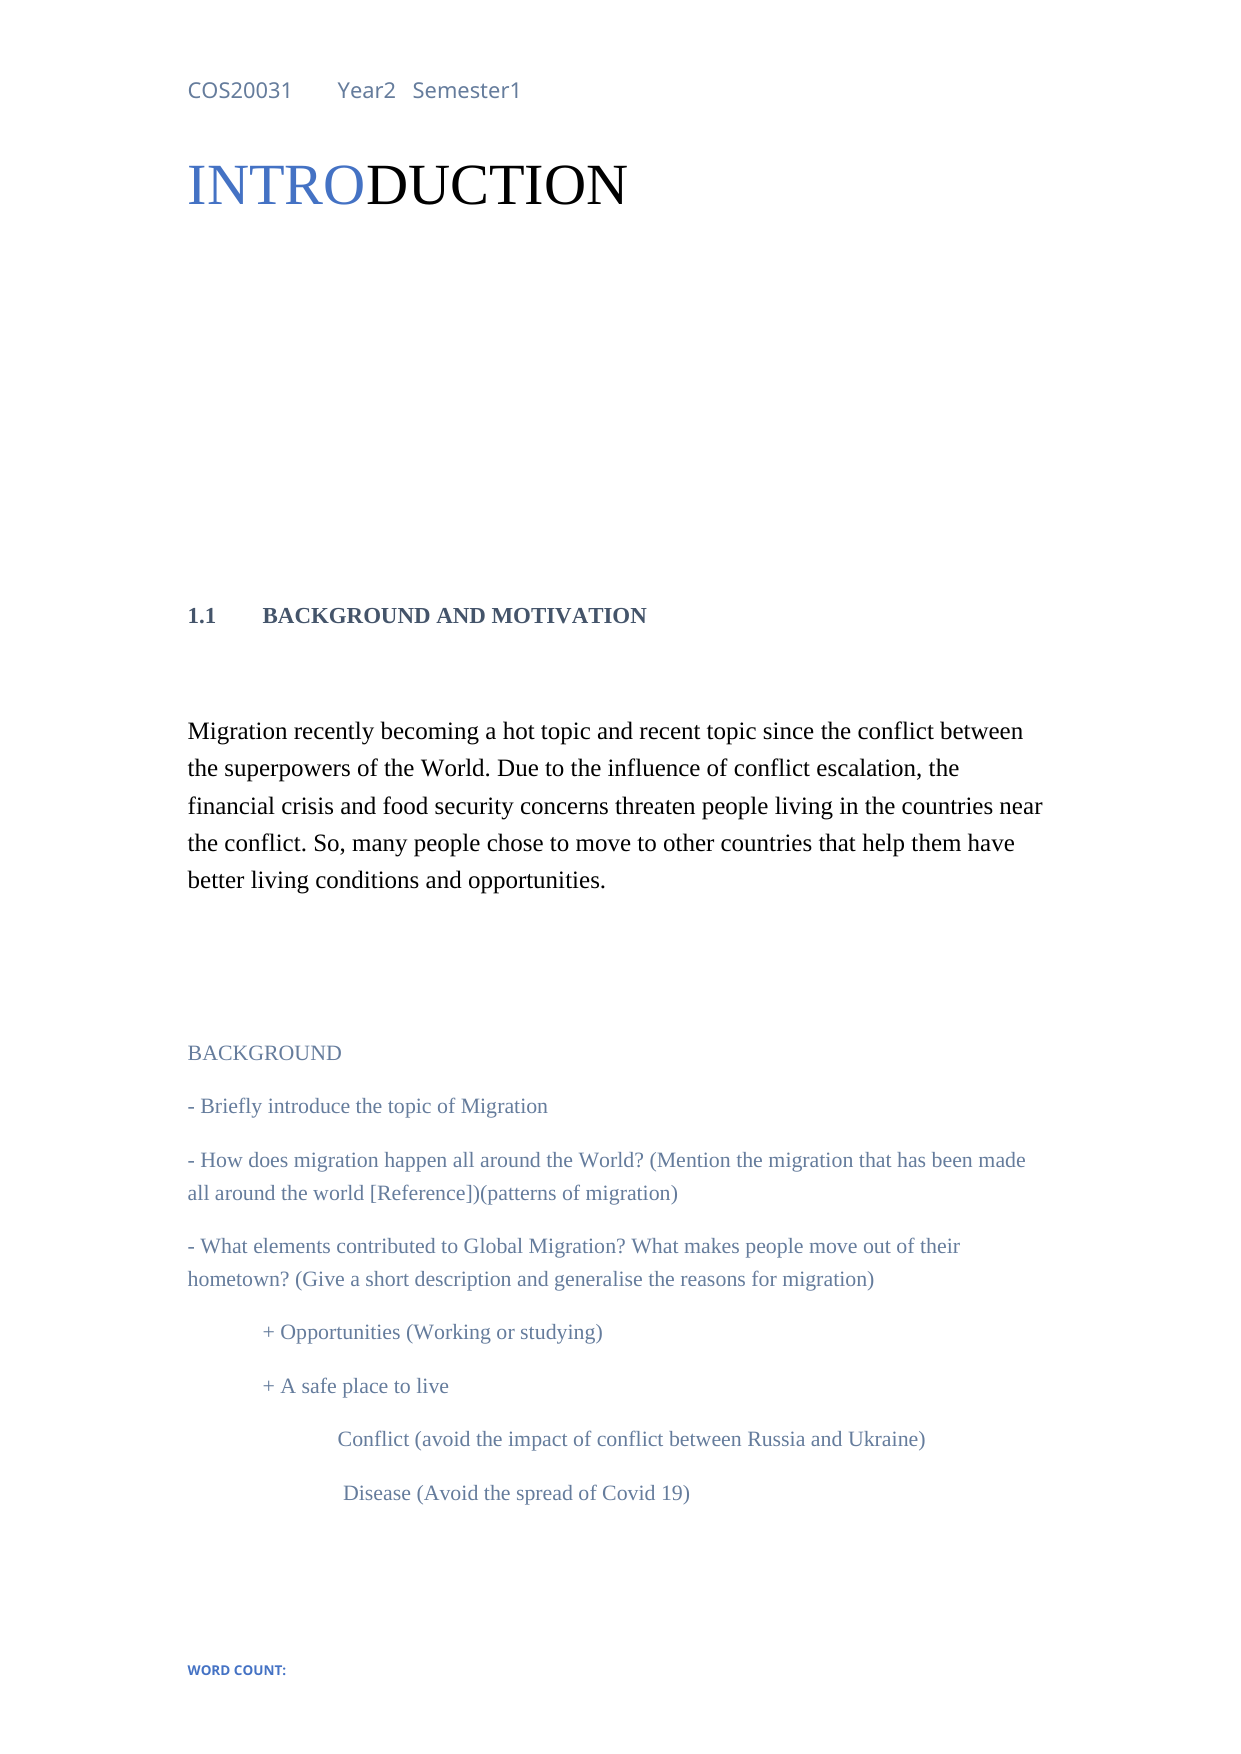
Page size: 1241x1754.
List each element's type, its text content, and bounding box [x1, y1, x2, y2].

text Disease (Avoid the spread of Covid 19) [187, 1480, 1053, 1505]
text BACKGROUND [187, 1040, 1053, 1065]
text + A safe place to live [187, 1373, 1053, 1398]
text Migration recently becoming a hot topic and recent topic since the conflict between the superpowers of the World. Due to the influence of conflict escalation, the financial crisis and food security concerns threaten people living in the countries near the conflict. So, many people chose to move to other countries that help them have better living conditions and opportunities. [187, 716, 1053, 894]
text - What elements contributed to Global Migration? What makes people move out of their hometown? (Give a short description and generalise the reasons for migration) [187, 1233, 1053, 1291]
text Conflict (avoid the impact of conflict between Russia and Ukraine) [187, 1426, 1053, 1452]
subtitle background and motivation [187, 602, 1053, 629]
subtitle Introduction [187, 150, 1053, 217]
text + Opportunities (Working or studying) [187, 1319, 1053, 1344]
text - Briefly introduce the topic of Migration [187, 1093, 1053, 1118]
text - How does migration happen all around the World? (Mention the migration that has been made all around the world [Reference])(patterns of migration) [187, 1147, 1053, 1205]
